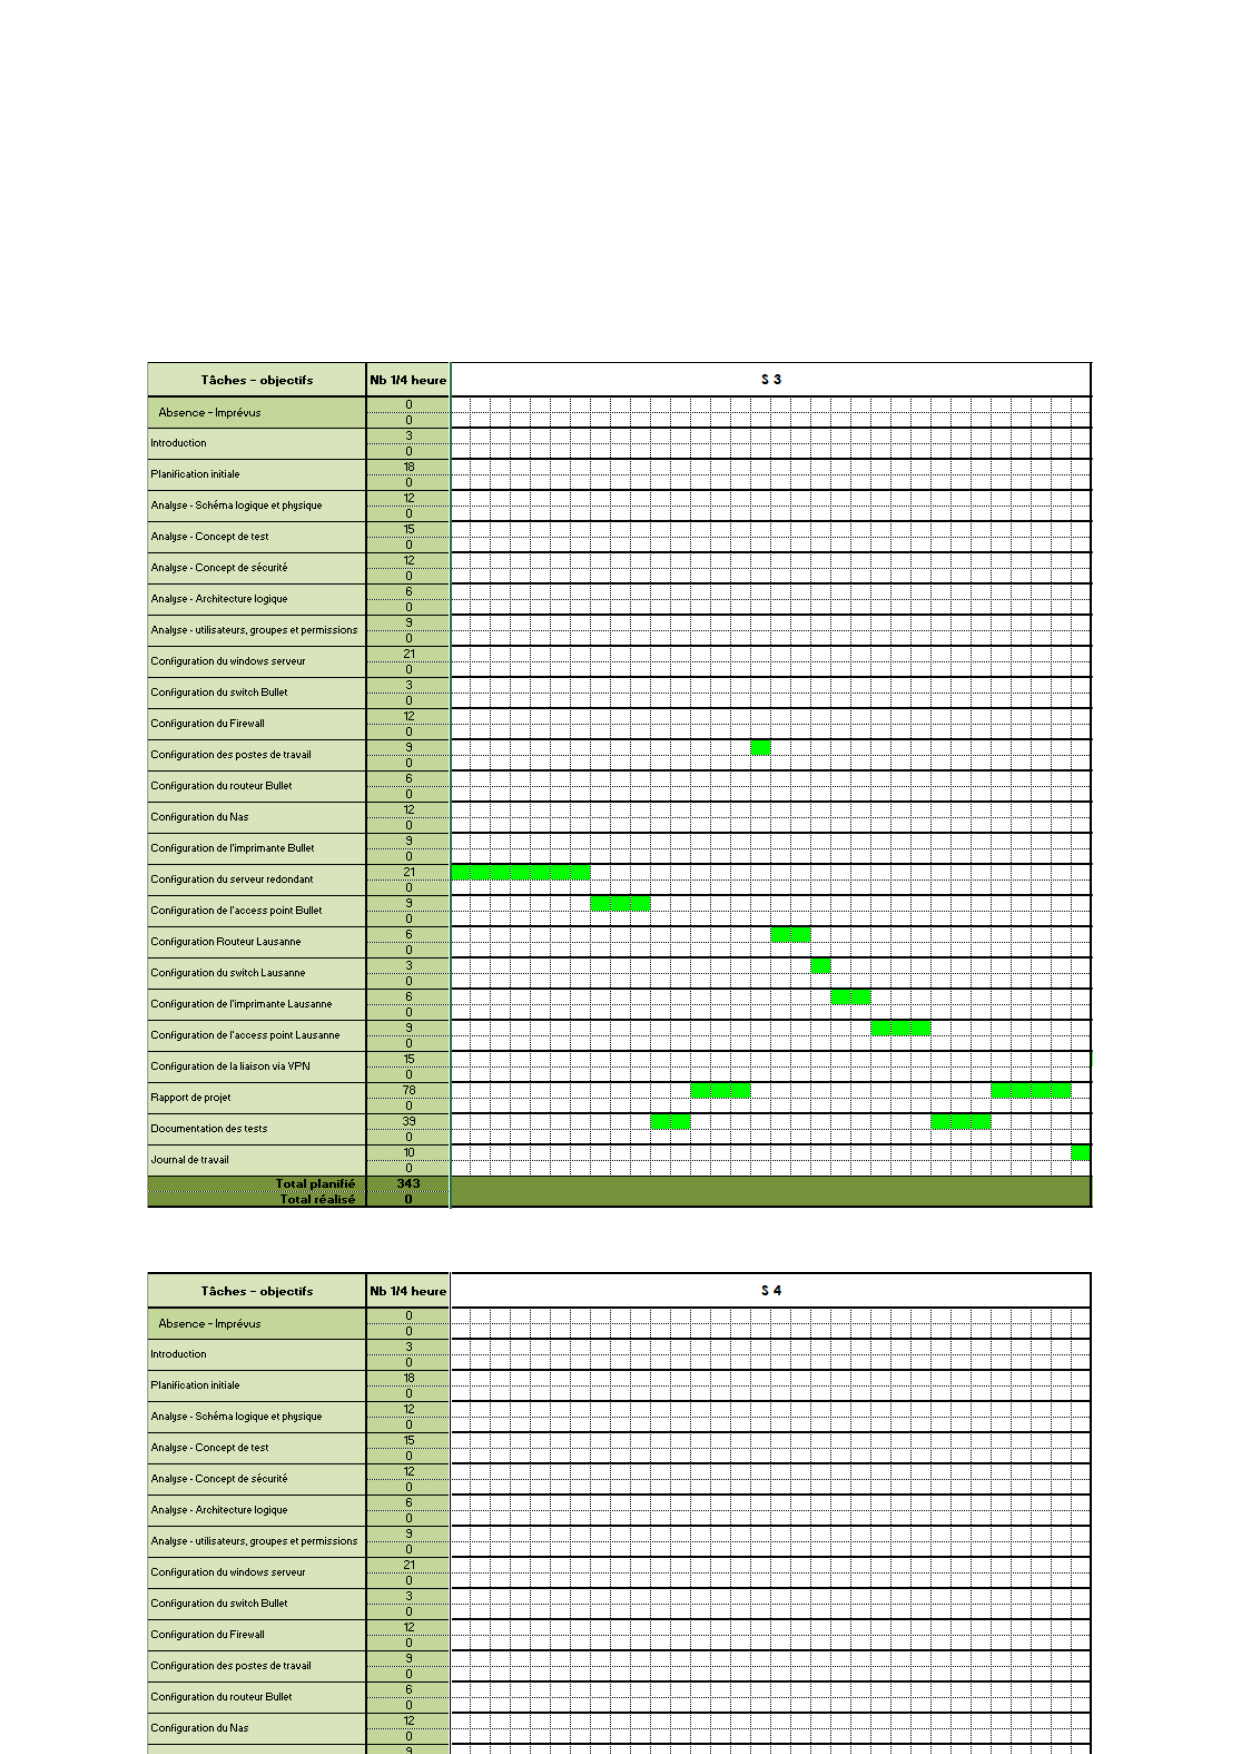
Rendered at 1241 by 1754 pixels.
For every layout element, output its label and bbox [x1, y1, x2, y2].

picture [147, 1272, 1093, 1754]
picture [147, 362, 1093, 1209]
